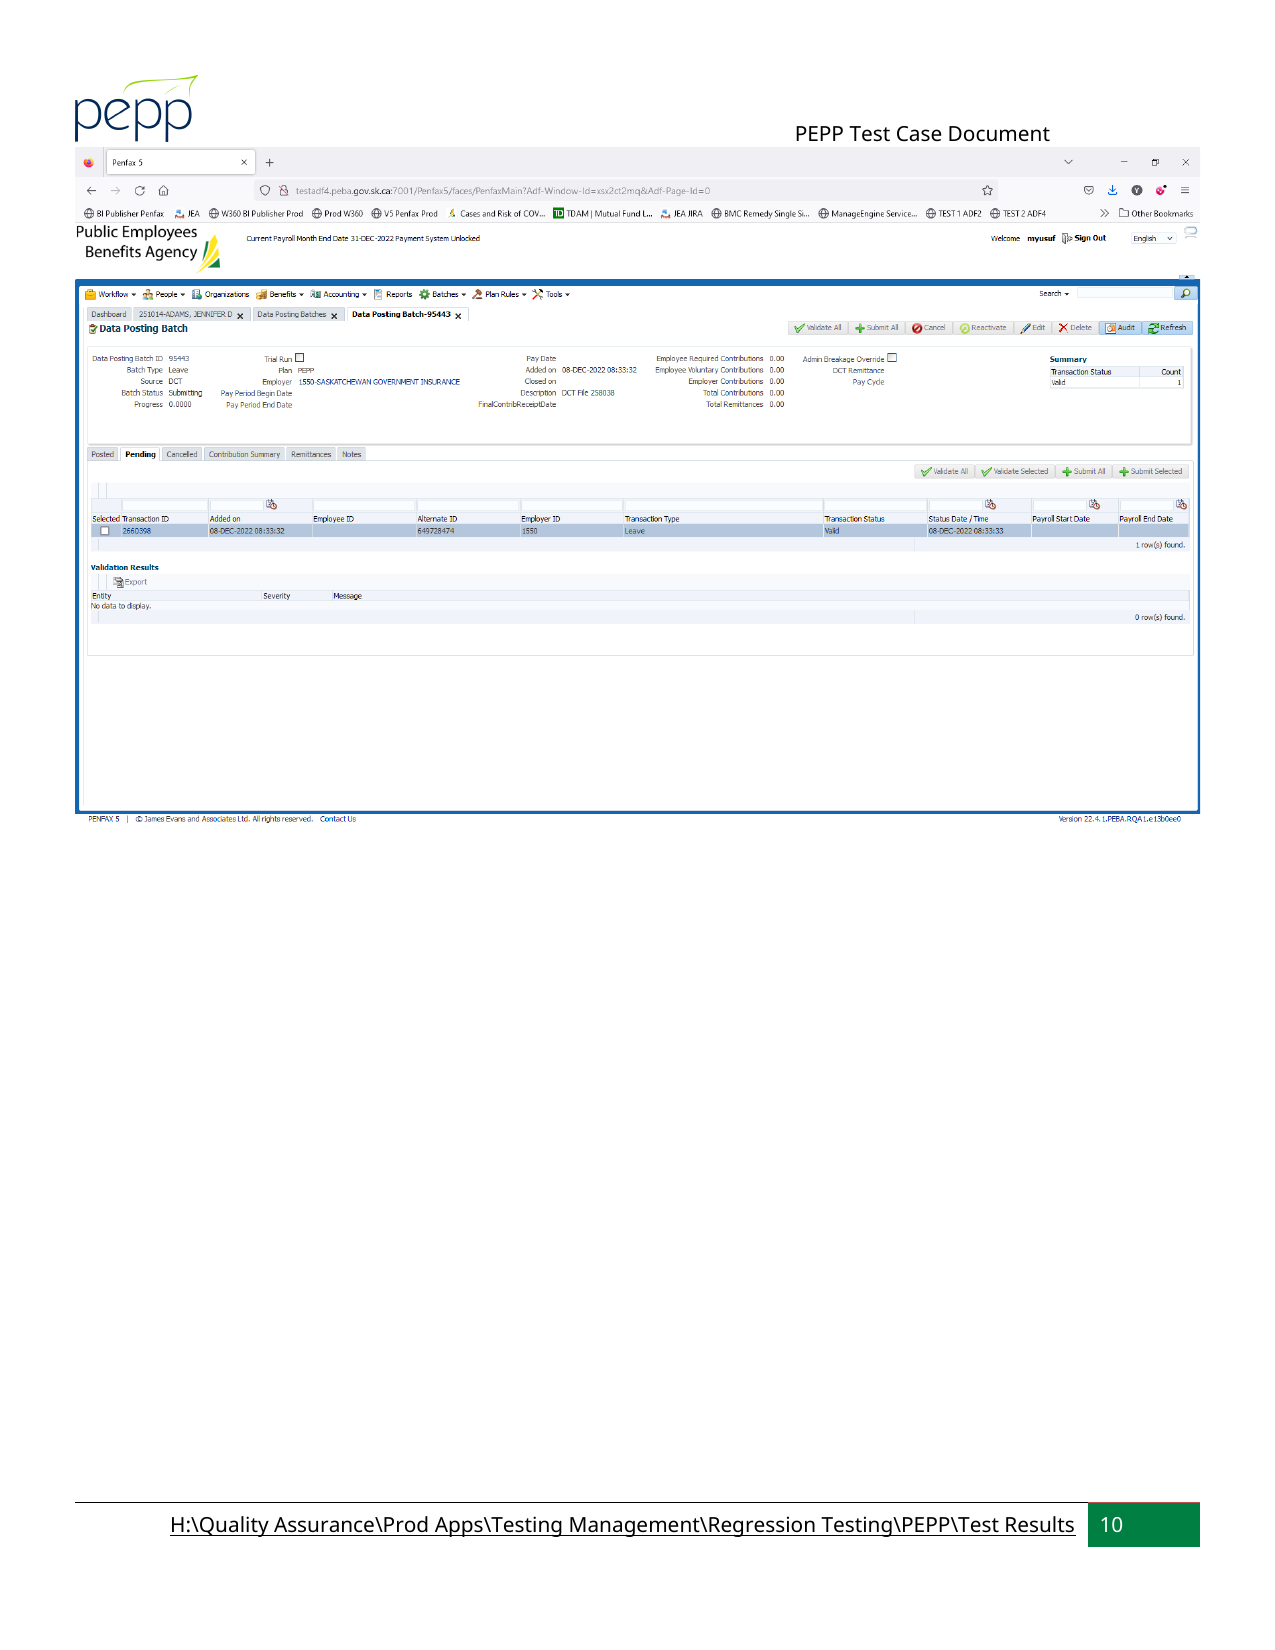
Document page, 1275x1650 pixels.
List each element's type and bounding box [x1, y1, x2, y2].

picture [75, 75, 199, 142]
picture [75, 147, 1200, 824]
